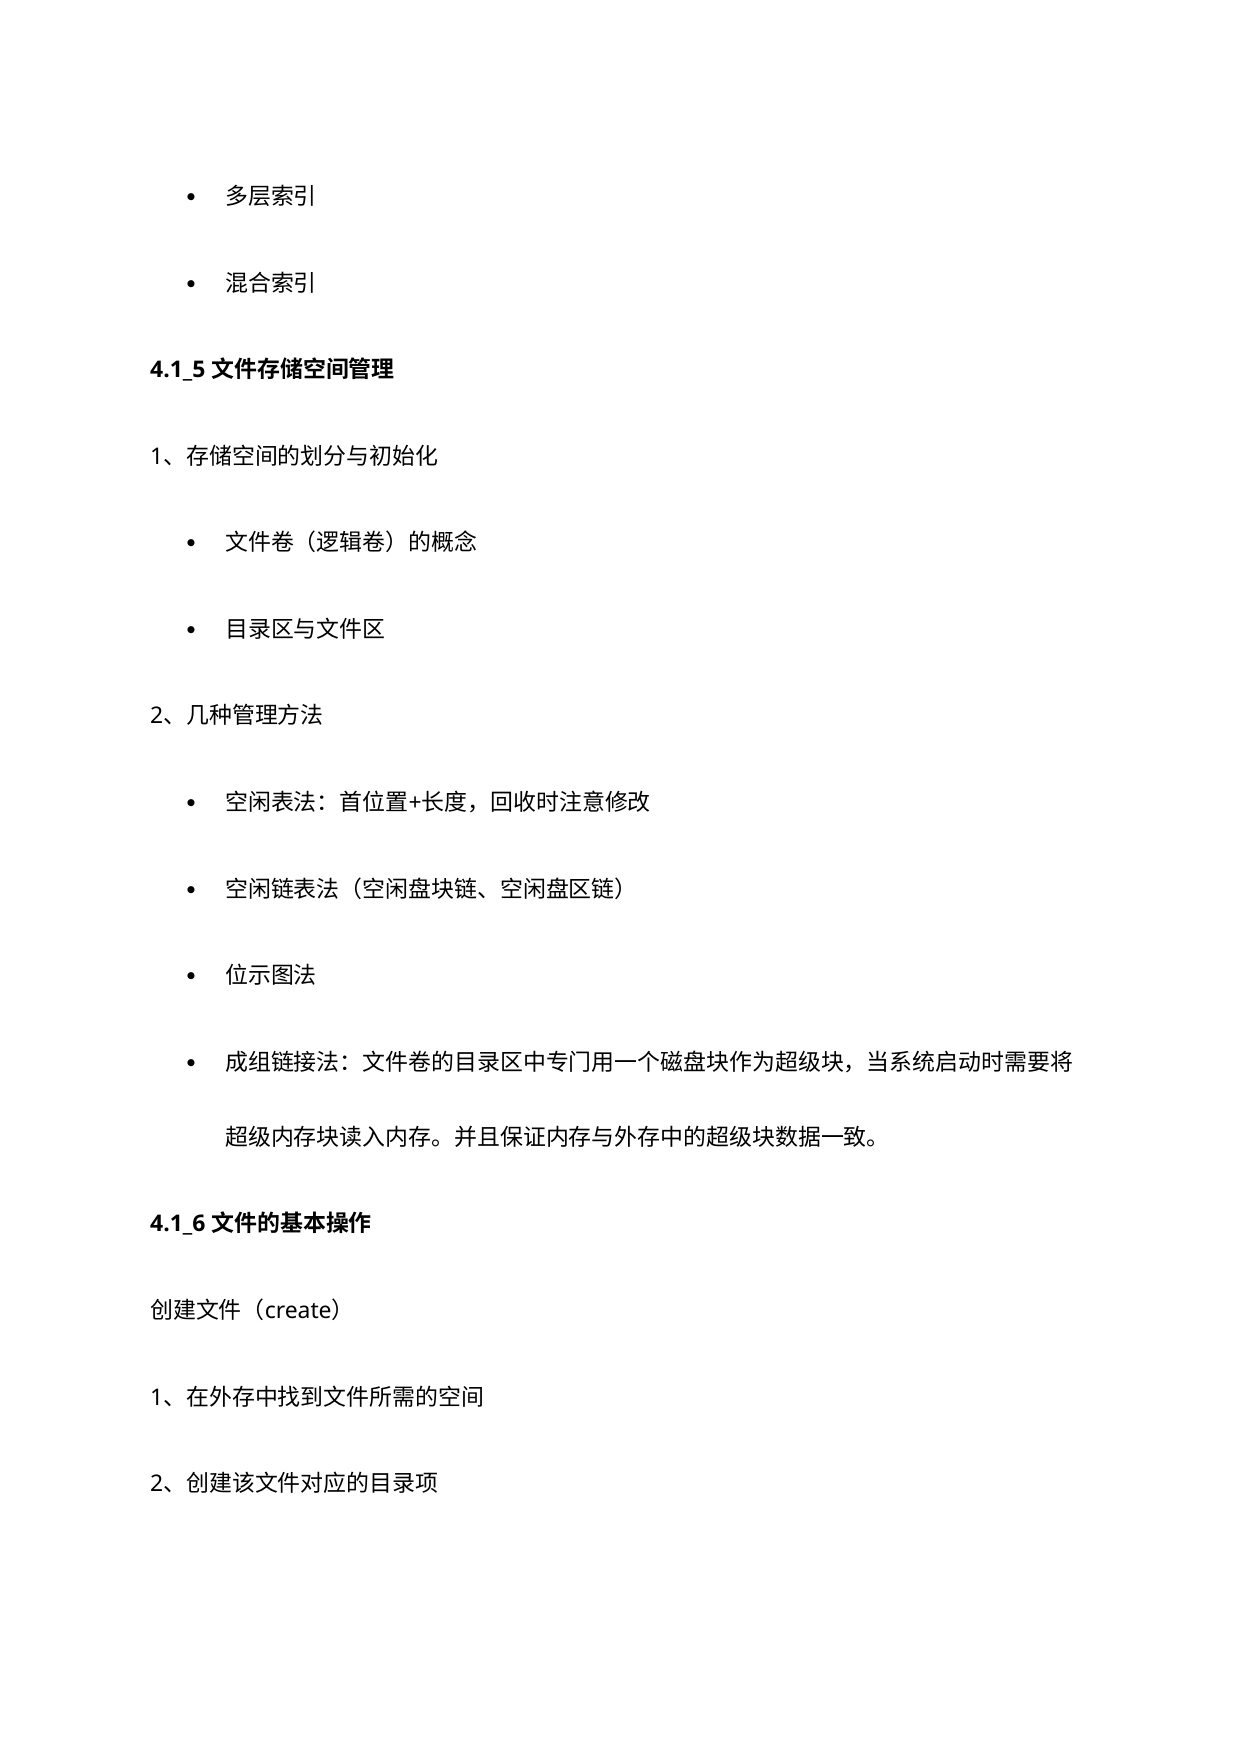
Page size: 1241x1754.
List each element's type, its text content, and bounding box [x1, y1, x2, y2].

text 创建文件（create） [150, 1276, 1090, 1341]
list 混合索引 [187, 248, 1090, 313]
text 4.1_5 文件存储空间管理 [150, 335, 1090, 400]
list 位示图法 [187, 941, 1090, 1006]
list 目录区与文件区 [187, 595, 1090, 660]
text 2、创建该文件对应的目录项 [150, 1449, 1090, 1514]
list 多层索引 [187, 162, 1090, 227]
list 空闲表法：首位置+长度，回收时注意修改 [187, 768, 1090, 833]
text 4.1_6 文件的基本操作 [150, 1189, 1090, 1254]
list 文件卷（逻辑卷）的概念 [187, 508, 1090, 573]
list 空闲链表法（空闲盘块链、空闲盘区链） [187, 855, 1090, 920]
text 1、存储空间的划分与初始化 [150, 422, 1090, 487]
text 2、几种管理方法 [150, 682, 1090, 747]
list 成组链接法：文件卷的目录区中专门用一个磁盘块作为超级块，当系统启动时需要将超级内存块读入内存。并且保证内存与外存中的超级块数据一致。 [187, 1028, 1090, 1168]
text 1、在外存中找到文件所需的空间 [150, 1363, 1090, 1428]
